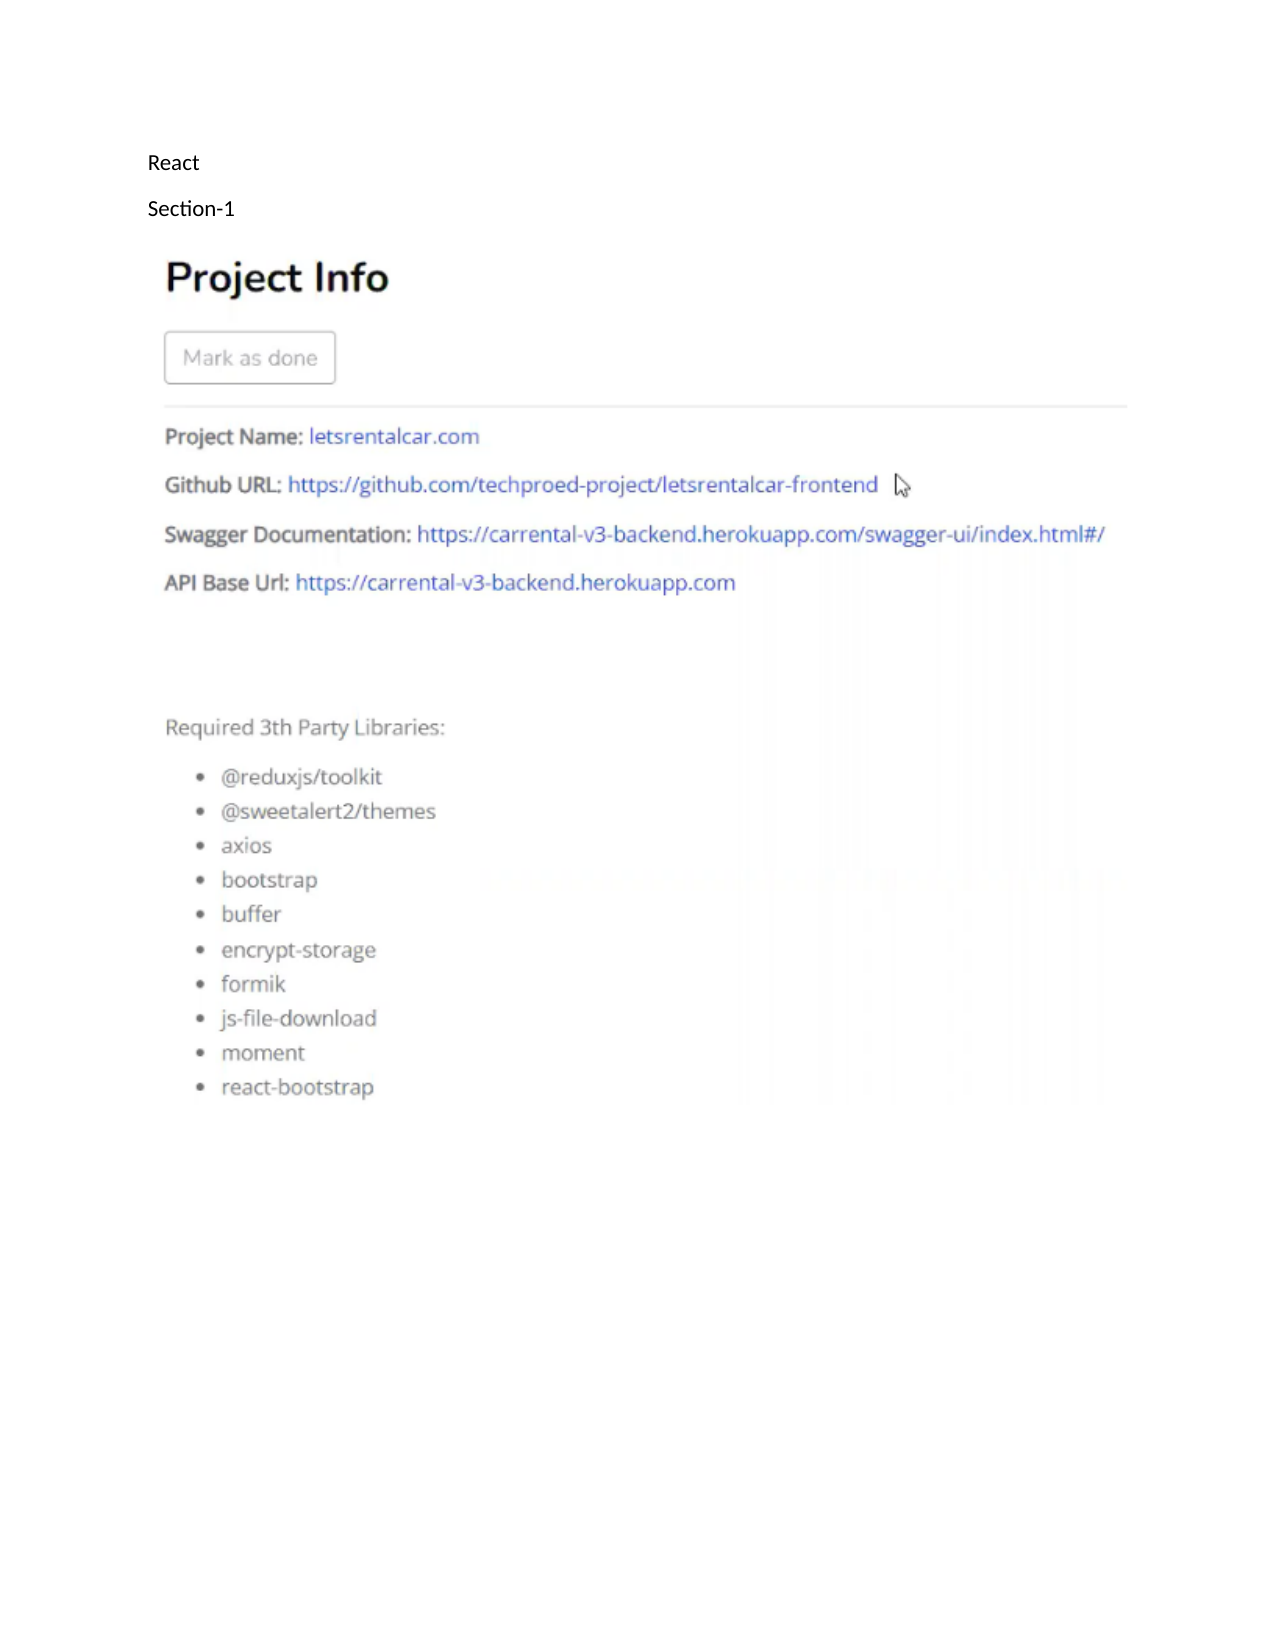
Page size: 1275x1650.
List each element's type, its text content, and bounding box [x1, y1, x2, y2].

text React [148, 148, 1127, 176]
picture [147, 241, 1128, 1105]
text Section-1 [148, 194, 1127, 222]
